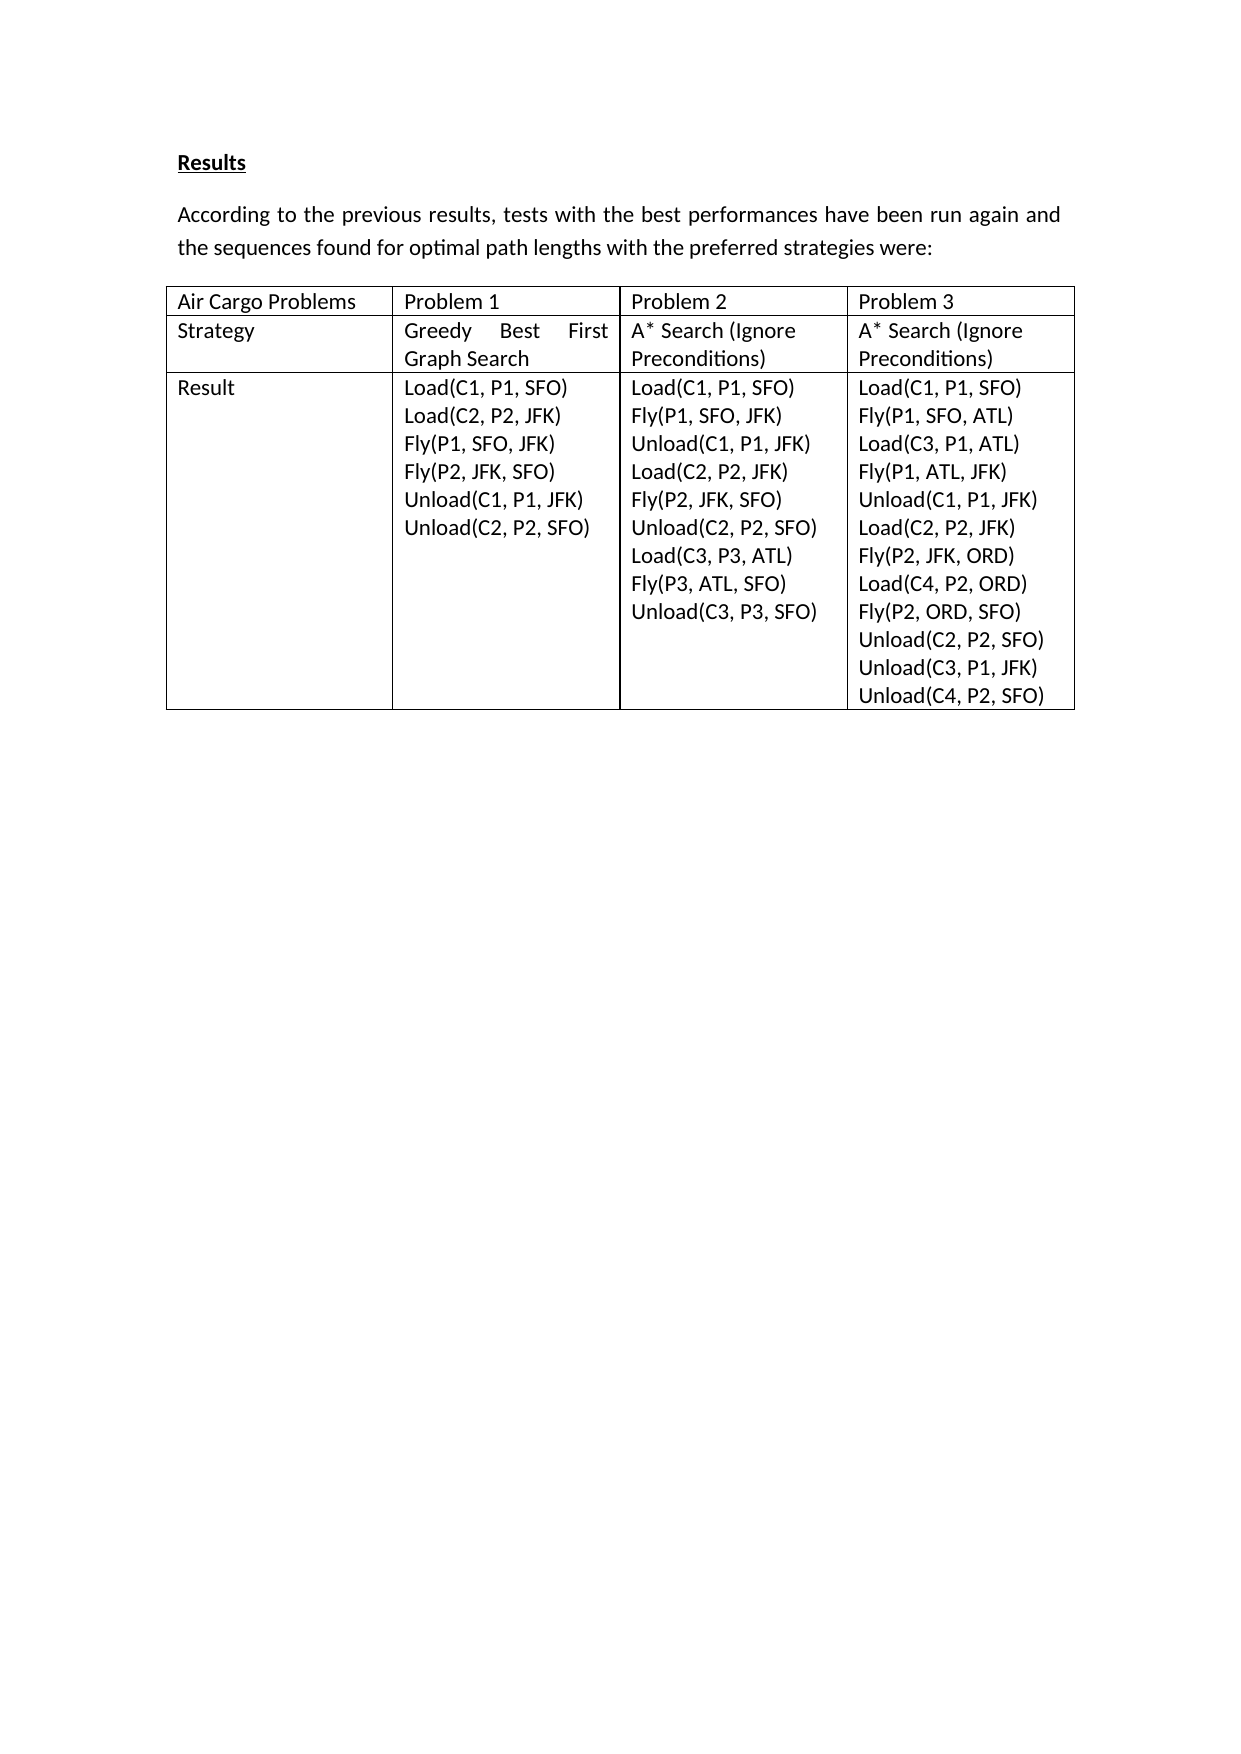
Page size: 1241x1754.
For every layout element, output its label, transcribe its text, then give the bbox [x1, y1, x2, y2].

table_header Problem 1 [393, 287, 619, 315]
table_header Problem 3 [848, 287, 1074, 315]
table_header Air Cargo Problems [167, 287, 392, 315]
table_cell A* Search (Ignore Preconditions) [848, 316, 1074, 372]
table_cell A* Search (Ignore Preconditions) [621, 316, 847, 372]
table_header Problem 2 [621, 287, 847, 315]
table_cell Load(C1, P1, SFO) Load(C2, P2, JFK) Fly(P1, SFO, JFK) Fly(P2, JFK, SFO) Unload(C1, P1, JFK) Unload(C2, P2, SFO) [393, 373, 619, 709]
table_cell Load(C1, P1, SFO) Fly(P1, SFO, JFK) Unload(C1, P1, JFK) Load(C2, P2, JFK) Fly(P2, JFK, SFO) Unload(C2, P2, SFO) Load(C3, P3, ATL) Fly(P3, ATL, SFO) Unload(C3, P3, SFO) [621, 373, 847, 709]
table_cell Strategy [167, 316, 392, 372]
text According to the previous results, tests with the best performances have been run again and the sequences found for optimal path lengths with the preferred strategies were: [177, 201, 1063, 261]
table_cell Load(C1, P1, SFO) Fly(P1, SFO, ATL) Load(C3, P1, ATL) Fly(P1, ATL, JFK) Unload(C1, P1, JFK) Load(C2, P2, JFK) Fly(P2, JFK, ORD) Load(C4, P2, ORD) Fly(P2, ORD, SFO) Unload(C2, P2, SFO) Unload(C3, P1, JFK) Unload(C4, P2, SFO) [848, 373, 1074, 709]
text Results [177, 148, 1063, 176]
table_cell Greedy Best First Graph Search [393, 316, 619, 372]
table_cell Result [167, 373, 392, 709]
